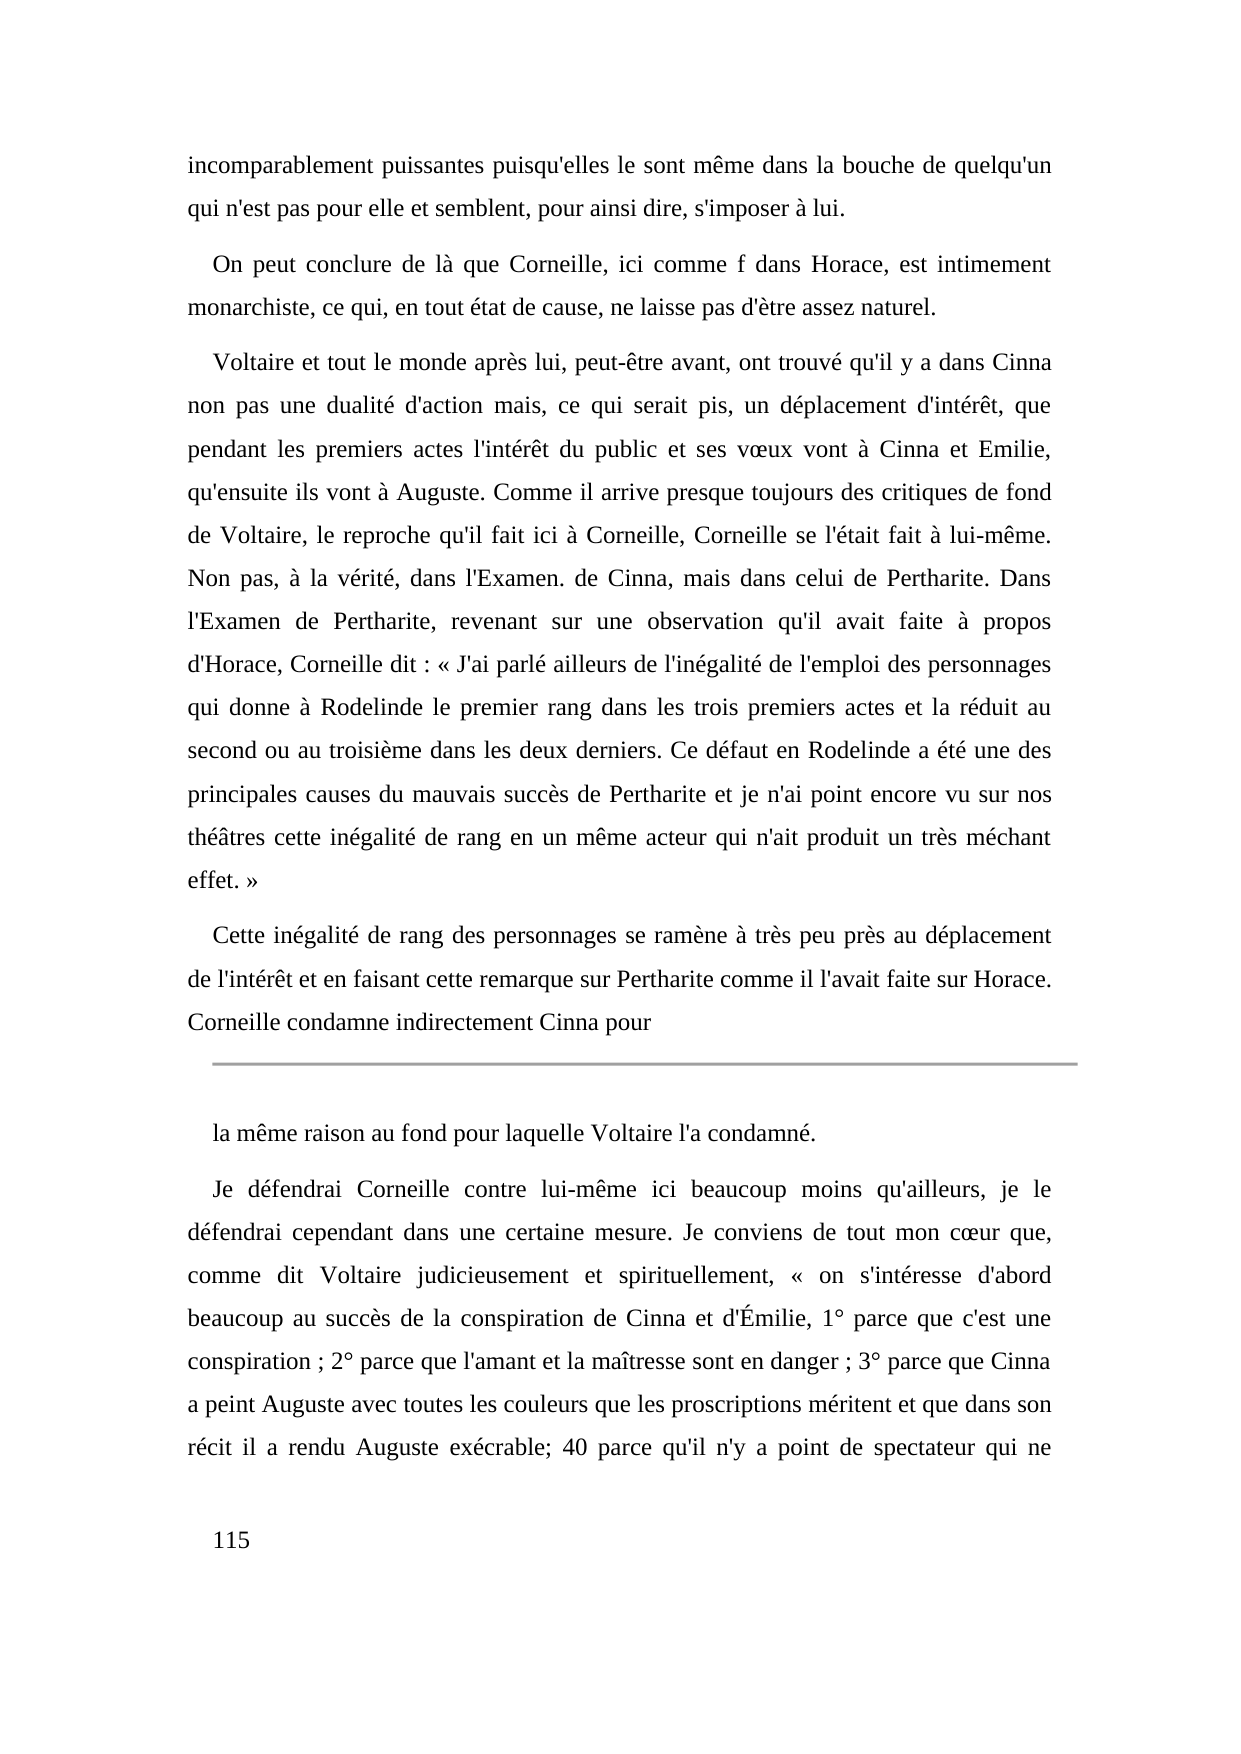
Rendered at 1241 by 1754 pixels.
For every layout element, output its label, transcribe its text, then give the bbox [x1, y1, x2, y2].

text la même raison au fond pour laquelle Voltaire l'a condamné. [187, 1118, 1053, 1147]
text Voltaire et tout le monde après lui, peut-être avant, ont trouvé qu'il y a dans Cinna non pas une dualité d'action mais, ce qui serait pis, un déplacement d'intérêt, que pendant les premiers actes l'intérêt du public et ses vœux vont à Cinna et Emilie, qu'ensuite ils vont à Auguste. Comme il arrive presque toujours des critiques de fond de Voltaire, le reproche qu'il fait ici à Corneille, Corneille se l'était fait à lui-même. Non pas, à la vérité, dans l'Examen. de Cinna, mais dans celui de Pertharite. Dans l'Examen de Pertharite, revenant sur une observation qu'il avait faite à propos d'Horace, Corneille dit : « J'ai parlé ailleurs de l'inégalité de l'emploi des personnages qui donne à Rodelinde le premier rang dans les trois premiers actes et la réduit au second ou au troisième dans les deux derniers. Ce défaut en Rodelinde a été une des principales causes du mauvais succès de Pertharite et je n'ai point encore vu sur nos théâtres cette inégalité de rang en un même acteur qui n'ait produit un très méchant effet. » [187, 347, 1053, 894]
text Cette inégalité de rang des personnages se ramène à très peu près au déplacement de l'intérêt et en faisant cette remarque sur Pertharite comme il l'avait faite sur Horace. Corneille condamne indirectement Cinna pour [187, 921, 1053, 1036]
text On peut conclure de là que Corneille, ici comme f dans Horace, est intimement monarchiste, ce qui, en tout état de cause, ne laisse pas d'ètre assez naturel. [187, 249, 1053, 321]
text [187, 1174, 1053, 1461]
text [187, 150, 1053, 222]
